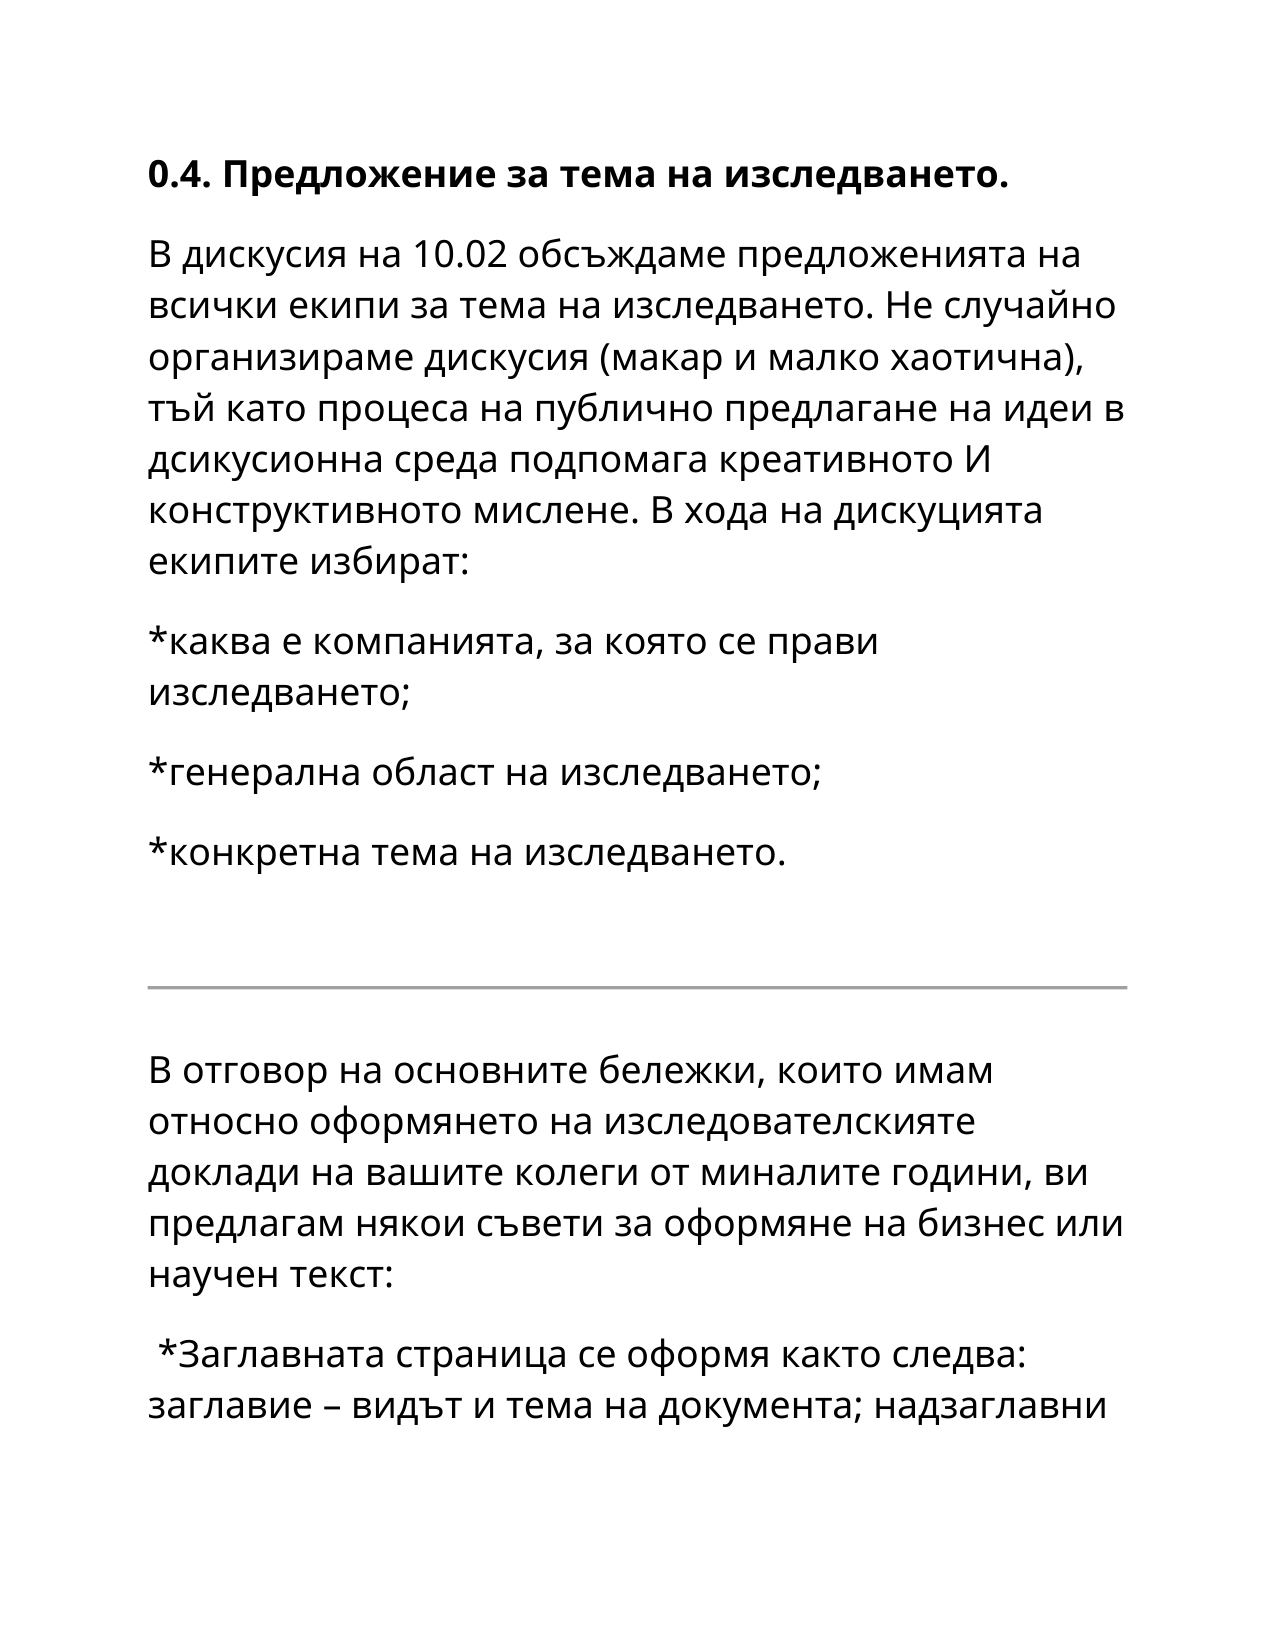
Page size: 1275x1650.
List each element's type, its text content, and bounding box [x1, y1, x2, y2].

text В дискусия на 10.02 обсъждаме предложенията на всички екипи за тема на изследването. Не случайно организираме дискусия (макар и малко хаотична), тъй като процеса на публично предлагане на идеи в дсикусионна среда подпомага креативното И конструктивното мислене. В хода на дискуцията екипите избират: [148, 228, 1127, 585]
text 0.4. Предложение за тема на изследването. [148, 148, 1127, 199]
text *каква е компанията, за която се прави изследването; [148, 614, 1127, 716]
text В отговор на основните бележки, които имам относно оформянето на изследователскияте доклади на вашите колеги от миналите години, ви предлагам някои съвети за оформяне на бизнес или научен текст: [148, 1043, 1127, 1298]
text *конкретна тема на изследването. [148, 826, 1127, 877]
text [148, 1328, 1127, 1430]
text *генерална област на изследването; [148, 746, 1127, 797]
